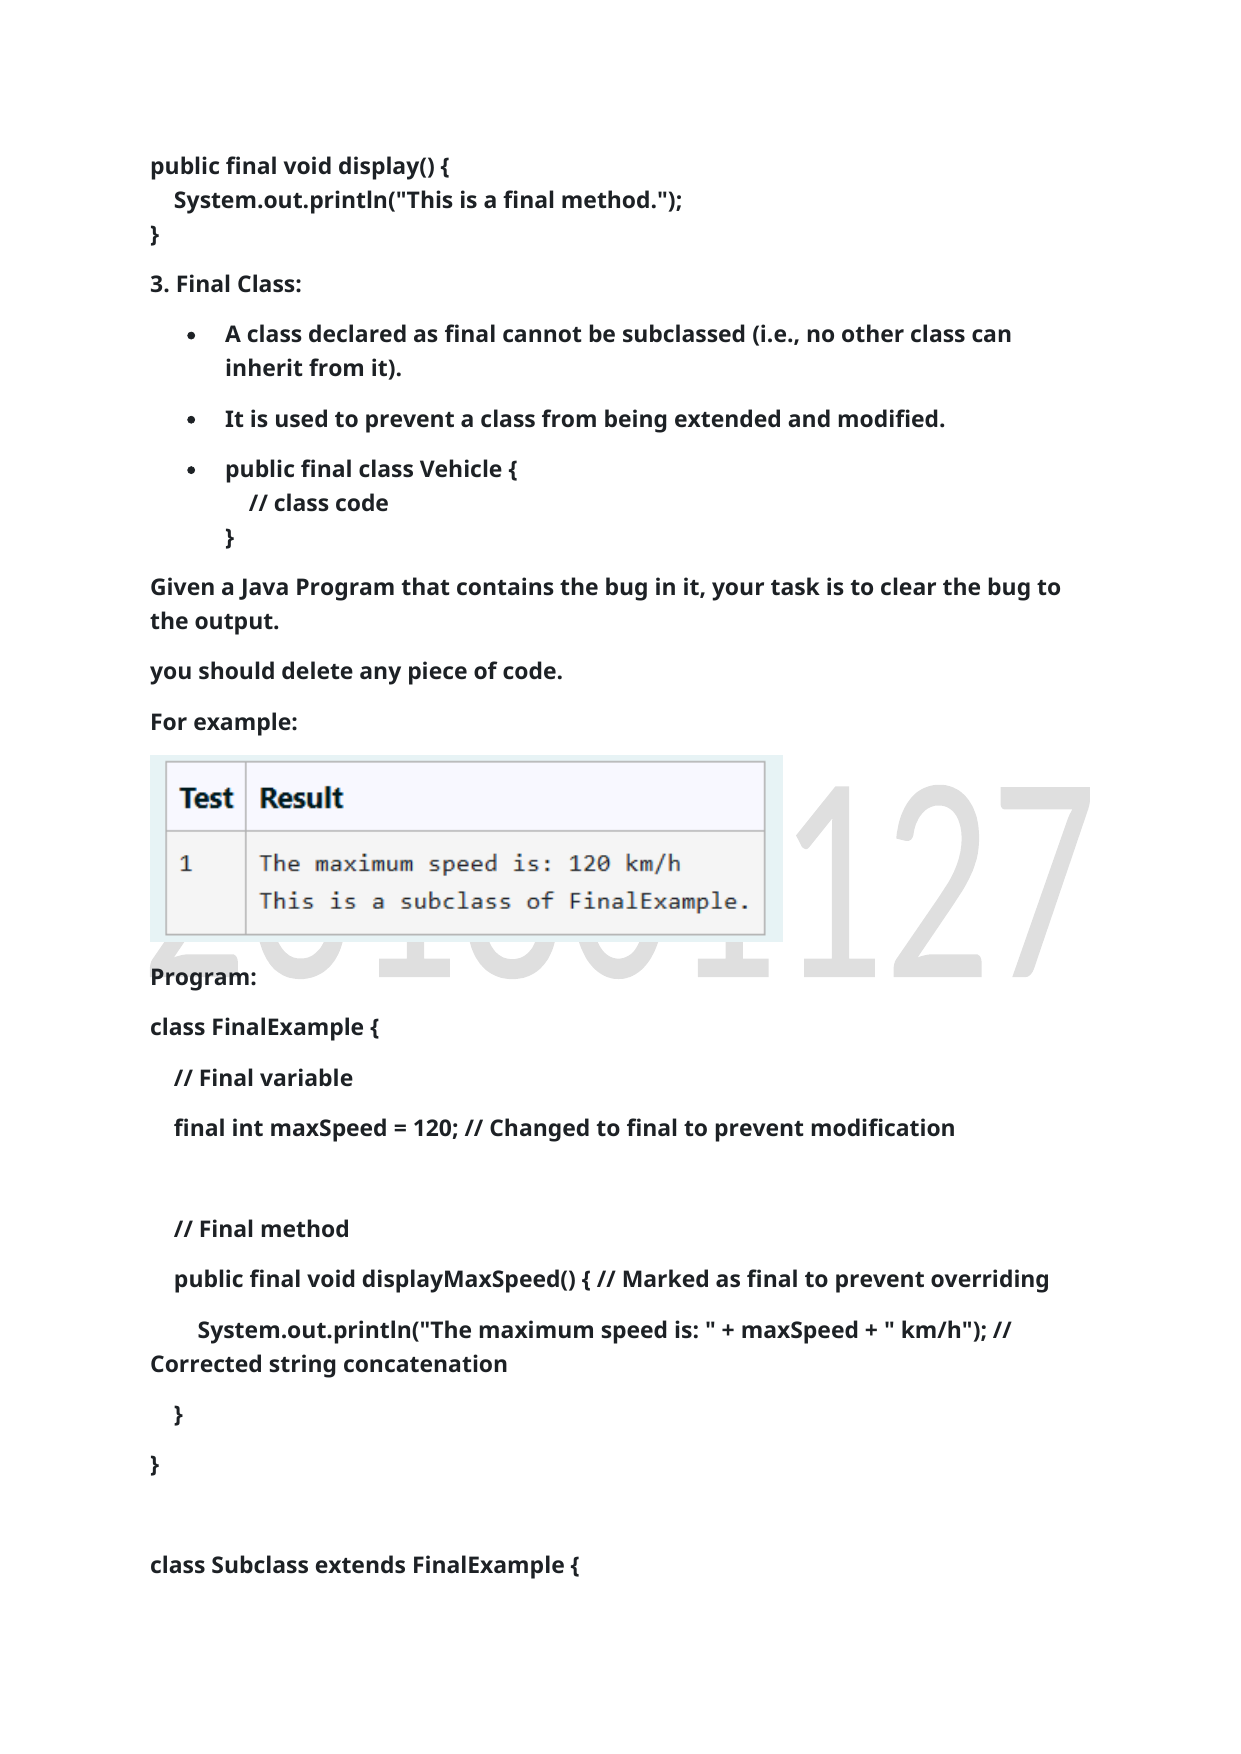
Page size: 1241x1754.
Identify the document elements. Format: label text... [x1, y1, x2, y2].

text final int maxSpeed = 120; // Changed to final to prevent modification [150, 1112, 1090, 1143]
list public final class Vehicle { // class code } [187, 453, 1090, 552]
text Program: [150, 961, 1090, 992]
text } [150, 1398, 1090, 1429]
text class FinalExample { [150, 1011, 1090, 1043]
list A class declared as final cannot be subclassed (i.e., no other class can inherit from it). [187, 318, 1090, 383]
text public final void display() { System.out.println("This is a final method."); } [150, 150, 1090, 249]
list It is used to prevent a class from being extended and modified. [187, 402, 1090, 434]
text public final void displayMaxSpeed() { // Marked as final to prevent overriding [150, 1263, 1090, 1295]
text 3. Final Class: [150, 268, 1090, 299]
text System.out.println("The maximum speed is: " + maxSpeed + " km/h"); // Corrected string concatenation [150, 1314, 1090, 1379]
text class Subclass extends FinalExample { [150, 1549, 1090, 1581]
text Given a Java Program that contains the bug in it, your task is to clear the bug to the output. [150, 571, 1090, 636]
text // Final variable [150, 1062, 1090, 1093]
picture [150, 755, 783, 942]
text // Final method [150, 1213, 1090, 1244]
text } [150, 1448, 1090, 1480]
text you should delete any piece of code. [150, 655, 1090, 686]
text For example: [150, 705, 1090, 737]
